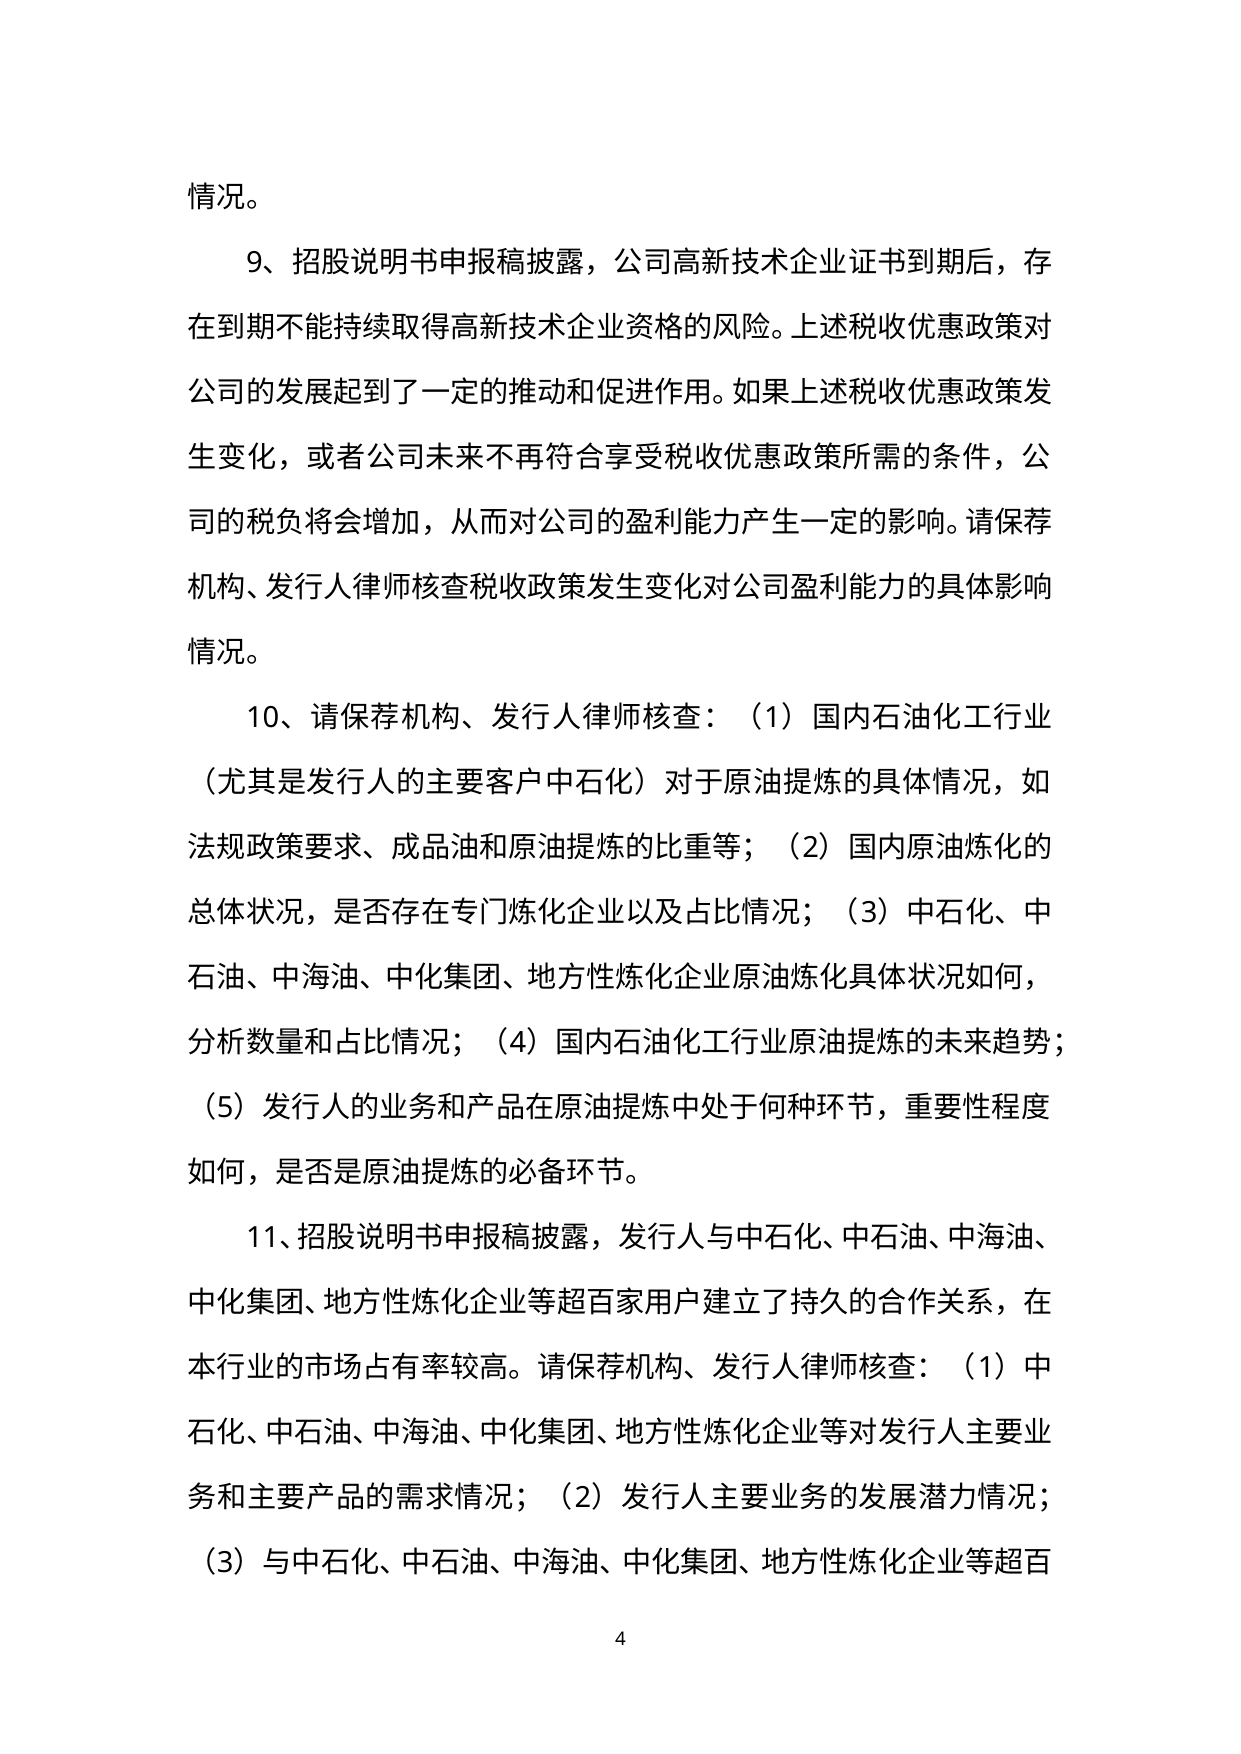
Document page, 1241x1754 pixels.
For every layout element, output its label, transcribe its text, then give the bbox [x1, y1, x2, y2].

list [187, 1202, 1053, 1592]
list 9、招股说明书申报稿披露，公司高新技术企业证书到期后，存在到期不能持续取得高新技术企业资格的风险。上述税收优惠政策对公司的发展起到了一定的推动和促进作用。如果上述税收优惠政策发生变化，或者公司未来不再符合享受税收优惠政策所需的条件，公司的税负将会增加，从而对公司的盈利能力产生一定的影响。请保荐机构、发行人律师核查税收政策发生变化对公司盈利能力的具体影响情况。 [187, 227, 1053, 682]
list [187, 162, 1053, 227]
list 10、请保荐机构、发行人律师核查：（1）国内石油化工行业（尤其是发行人的主要客户中石化）对于原油提炼的具体情况，如法规政策要求、成品油和原油提炼的比重等；（2）国内原油炼化的总体状况，是否存在专门炼化企业以及占比情况；（3）中石化、中石油、中海油、中化集团、地方性炼化企业原油炼化具体状况如何，分析数量和占比情况；（4）国内石油化工行业原油提炼的未来趋势；（5）发行人的业务和产品在原油提炼中处于何种环节，重要性程度如何，是否是原油提炼的必备环节。 [187, 682, 1053, 1202]
